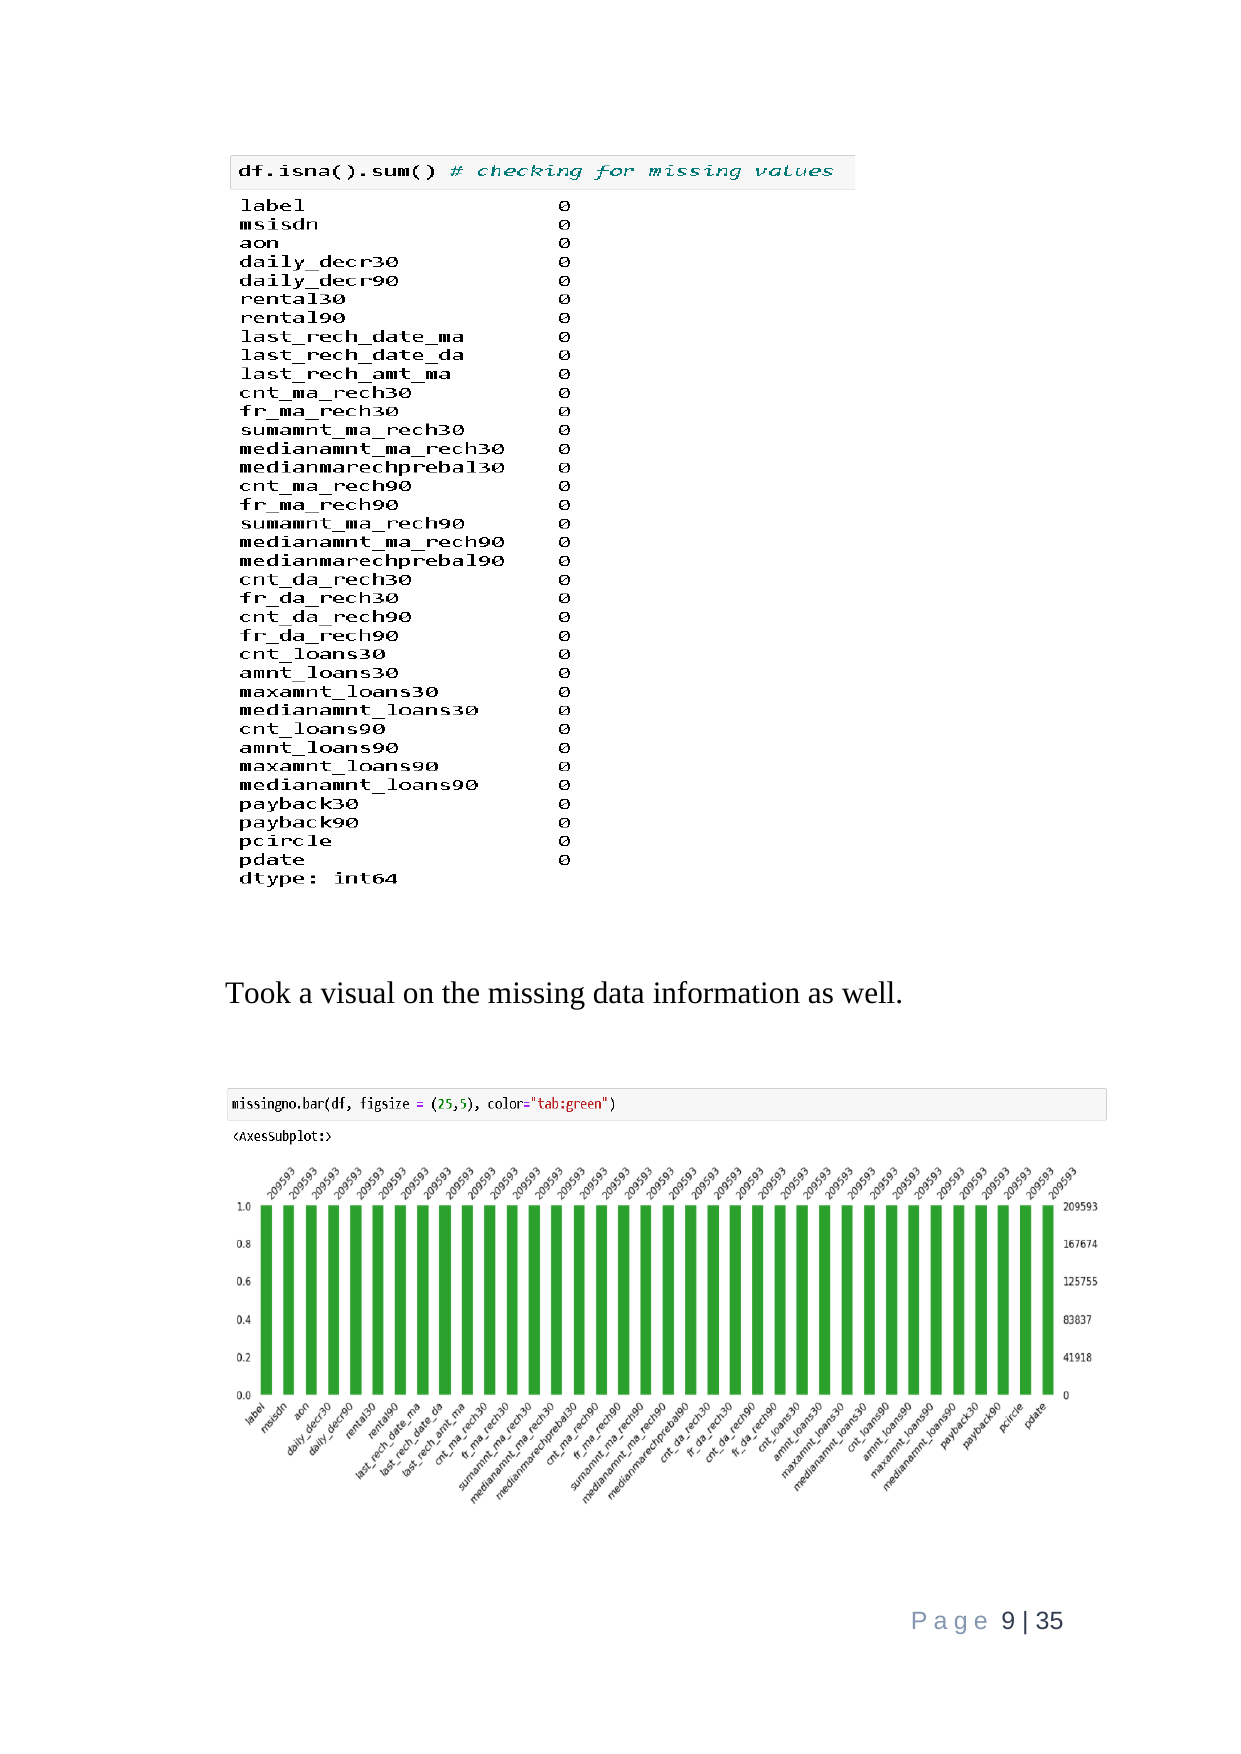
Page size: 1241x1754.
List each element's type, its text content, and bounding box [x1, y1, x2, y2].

picture [225, 1084, 1108, 1524]
picture [225, 150, 855, 900]
text Took a visual on the missing data information as well. [225, 974, 1090, 1010]
